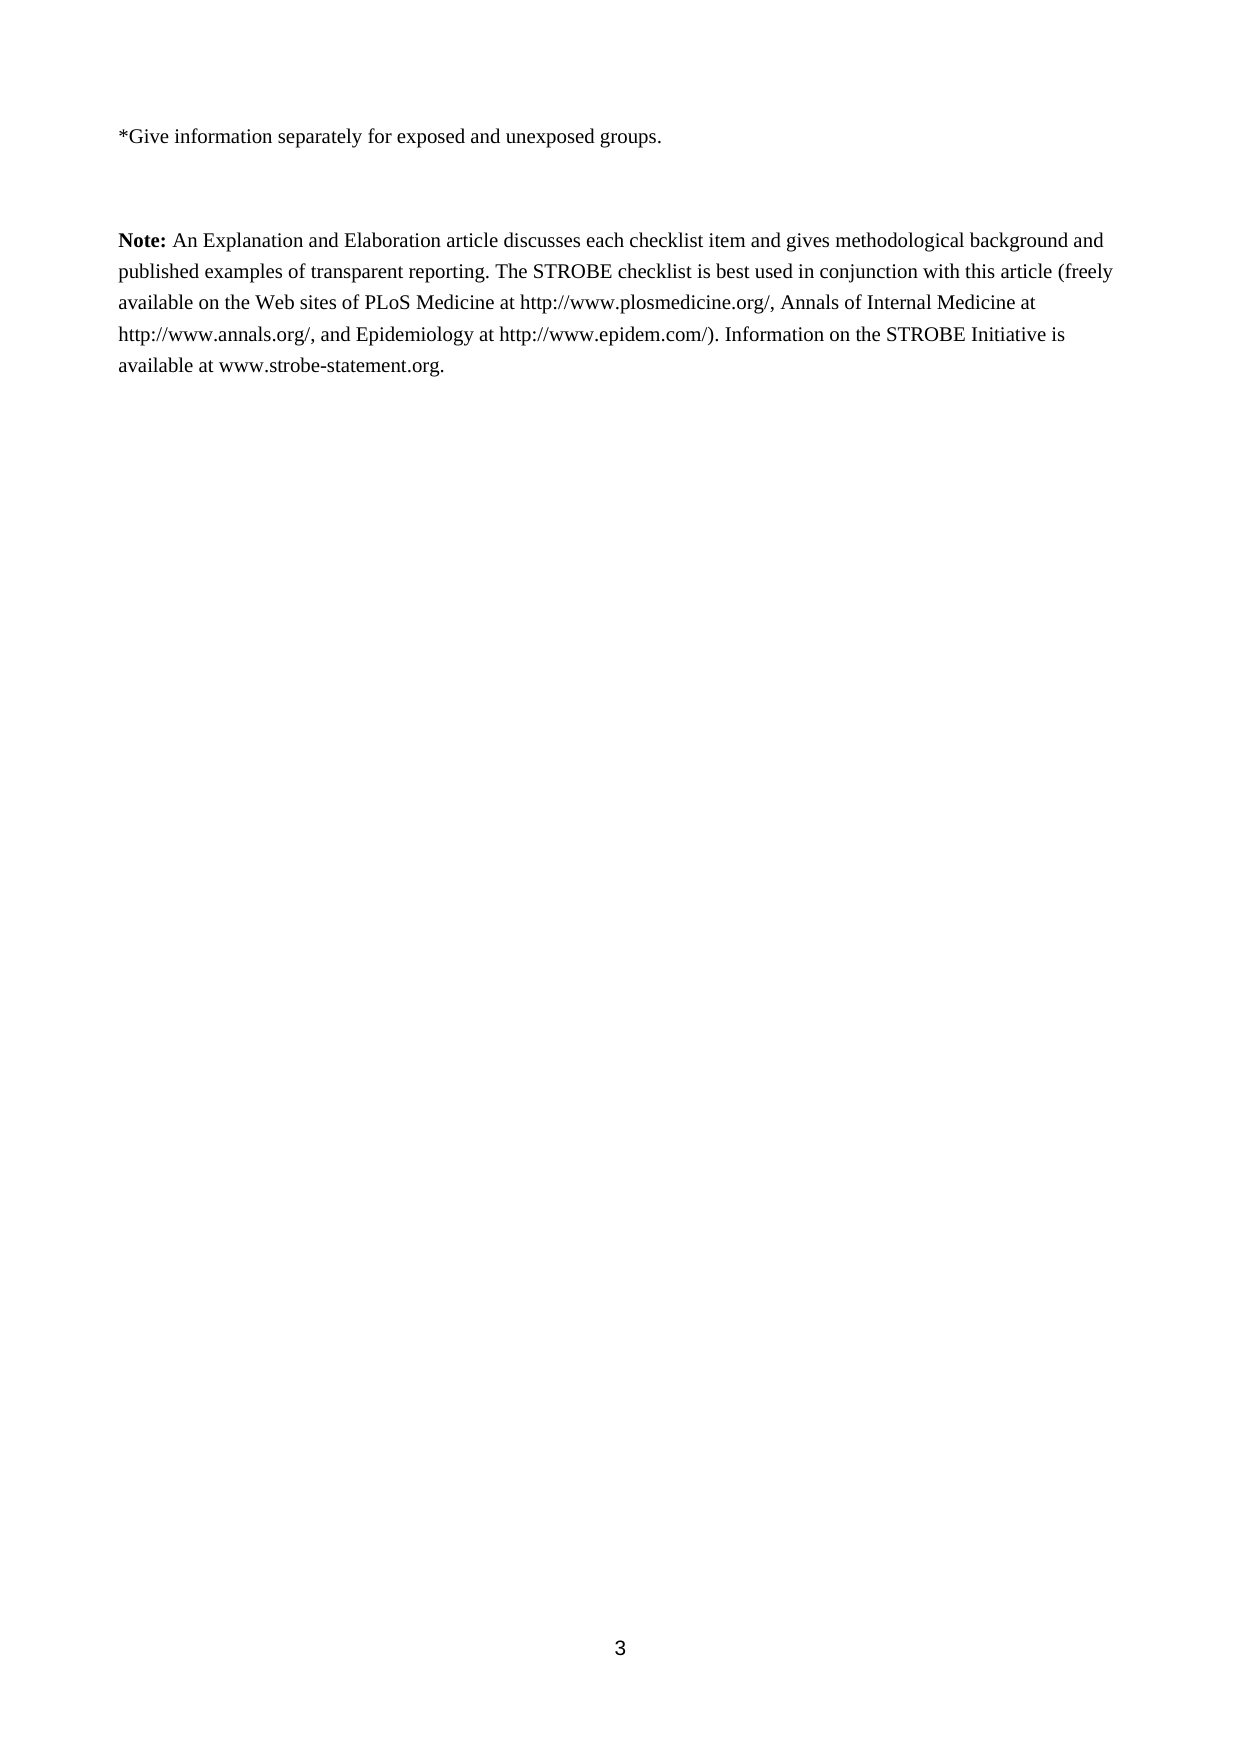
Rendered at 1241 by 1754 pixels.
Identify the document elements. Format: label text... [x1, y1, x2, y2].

text *Give information separately for exposed and unexposed groups. [118, 118, 1122, 149]
text Note: An Explanation and Elaboration article discusses each checklist item and gives methodological background and published examples of transparent reporting. The STROBE checklist is best used in conjunction with this article (freely available on the Web sites of PLoS Medicine at http://www.plosmedicine.org/, Annals of Internal Medicine at http://www.annals.org/, and Epidemiology at http://www.epidem.com/). Information on the STROBE Initiative is available at www.-statement.org. [118, 222, 1122, 378]
